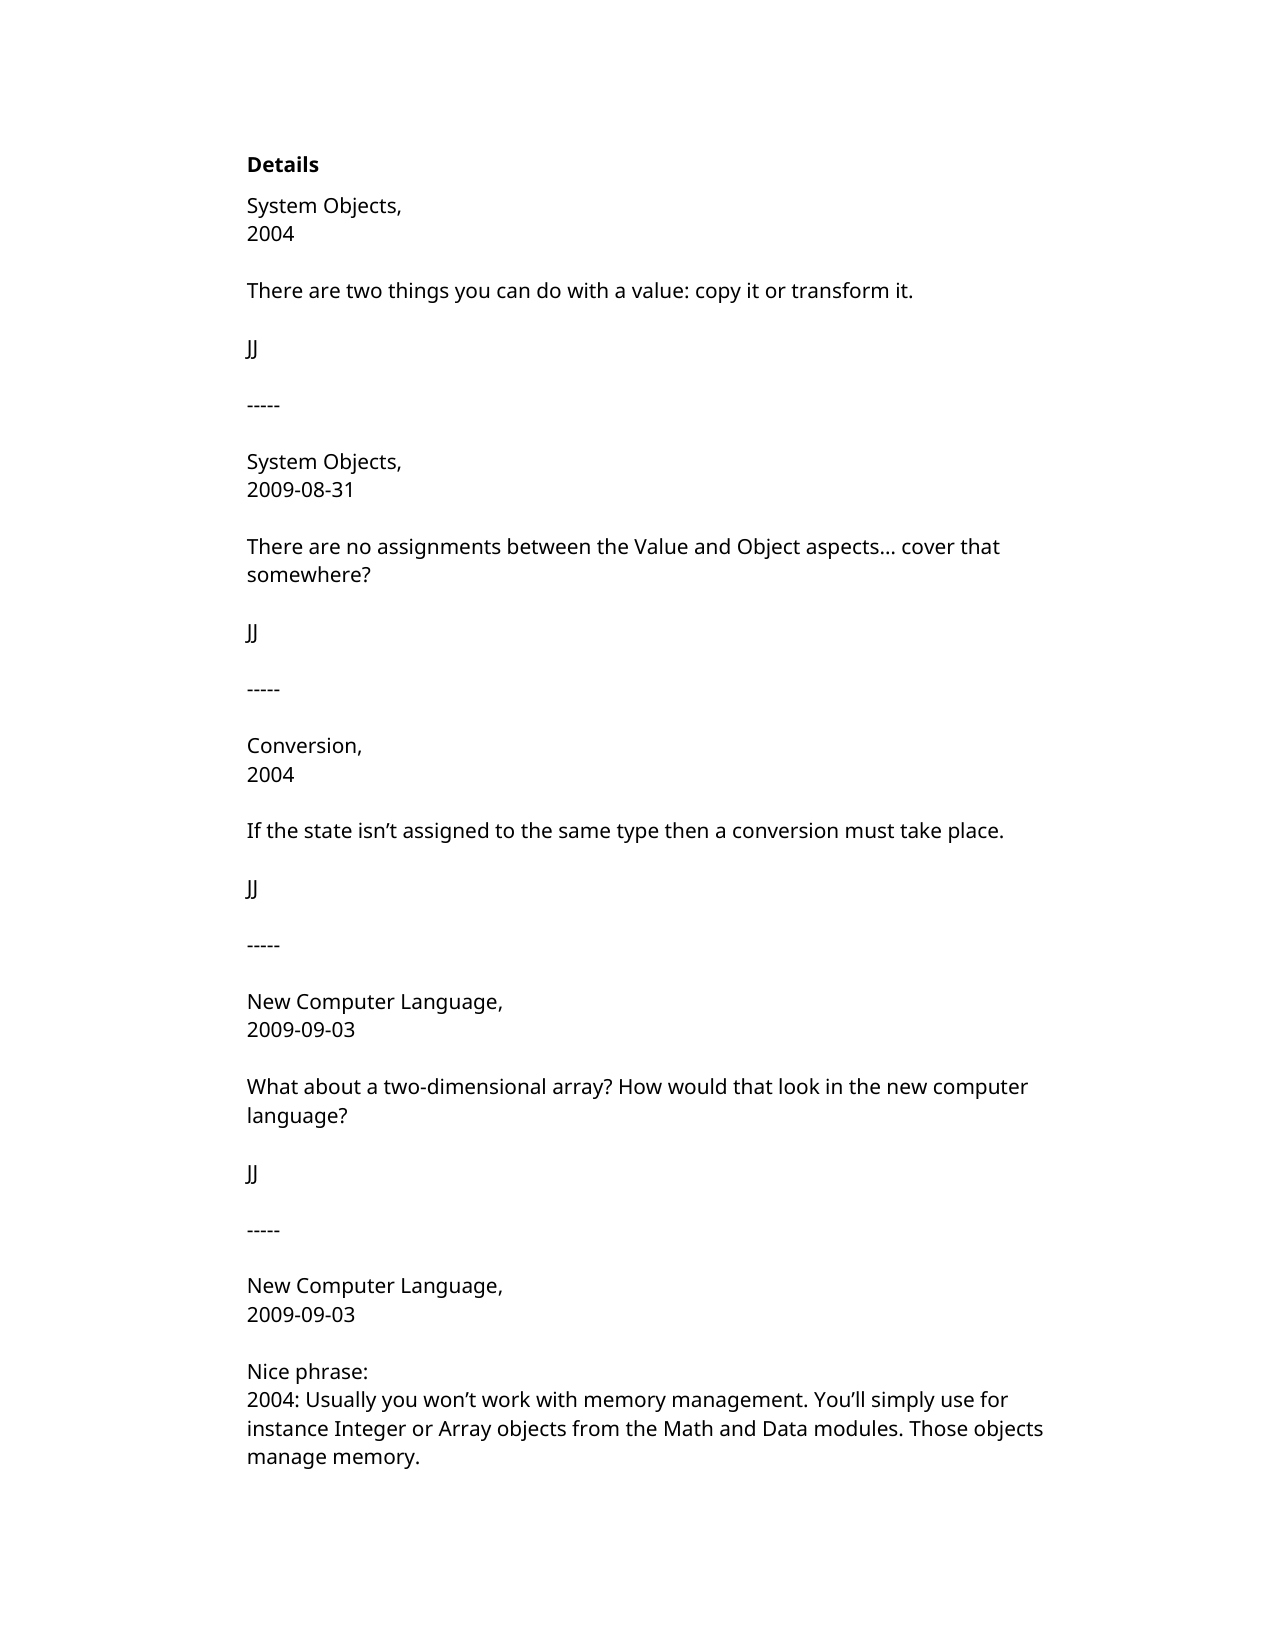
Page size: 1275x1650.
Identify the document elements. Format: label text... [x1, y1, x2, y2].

text What about a two-dimensional array? How would that look in the new computer language? [247, 1072, 1087, 1129]
text JJ [247, 333, 1087, 362]
text JJ [247, 617, 1087, 646]
text 2004 [247, 219, 1087, 248]
text If the state isn’t assigned to the same type then a conversion must take place. [247, 817, 1087, 845]
subtitle Details [247, 150, 1087, 178]
text JJ [247, 1158, 1087, 1186]
text New Computer Language, [247, 1272, 1087, 1300]
text There are two things you can do with a value: copy it or transform it. [247, 276, 1087, 305]
text ----- [247, 674, 1087, 703]
text There are no assignments between the Value and Object aspects… cover that somewhere? [247, 532, 1087, 589]
text 2004 [247, 760, 1087, 788]
text Conversion, [247, 731, 1087, 760]
text System Objects, [247, 191, 1087, 219]
text 2009-09-03 [247, 1300, 1087, 1328]
text JJ [247, 873, 1087, 902]
text ----- [247, 1215, 1087, 1243]
text 2009-08-31 [247, 475, 1087, 504]
text ----- [247, 390, 1087, 418]
text System Objects, [247, 447, 1087, 475]
text 2004: Usually you won’t work with memory management. You’ll simply use for instance Integer or Array objects from the Math and Data modules. Those objects manage memory. [247, 1385, 1087, 1471]
text 2009-09-03 [247, 1016, 1087, 1044]
text ----- [247, 930, 1087, 959]
text Nice phrase: [247, 1357, 1087, 1385]
text New Computer Language, [247, 987, 1087, 1016]
